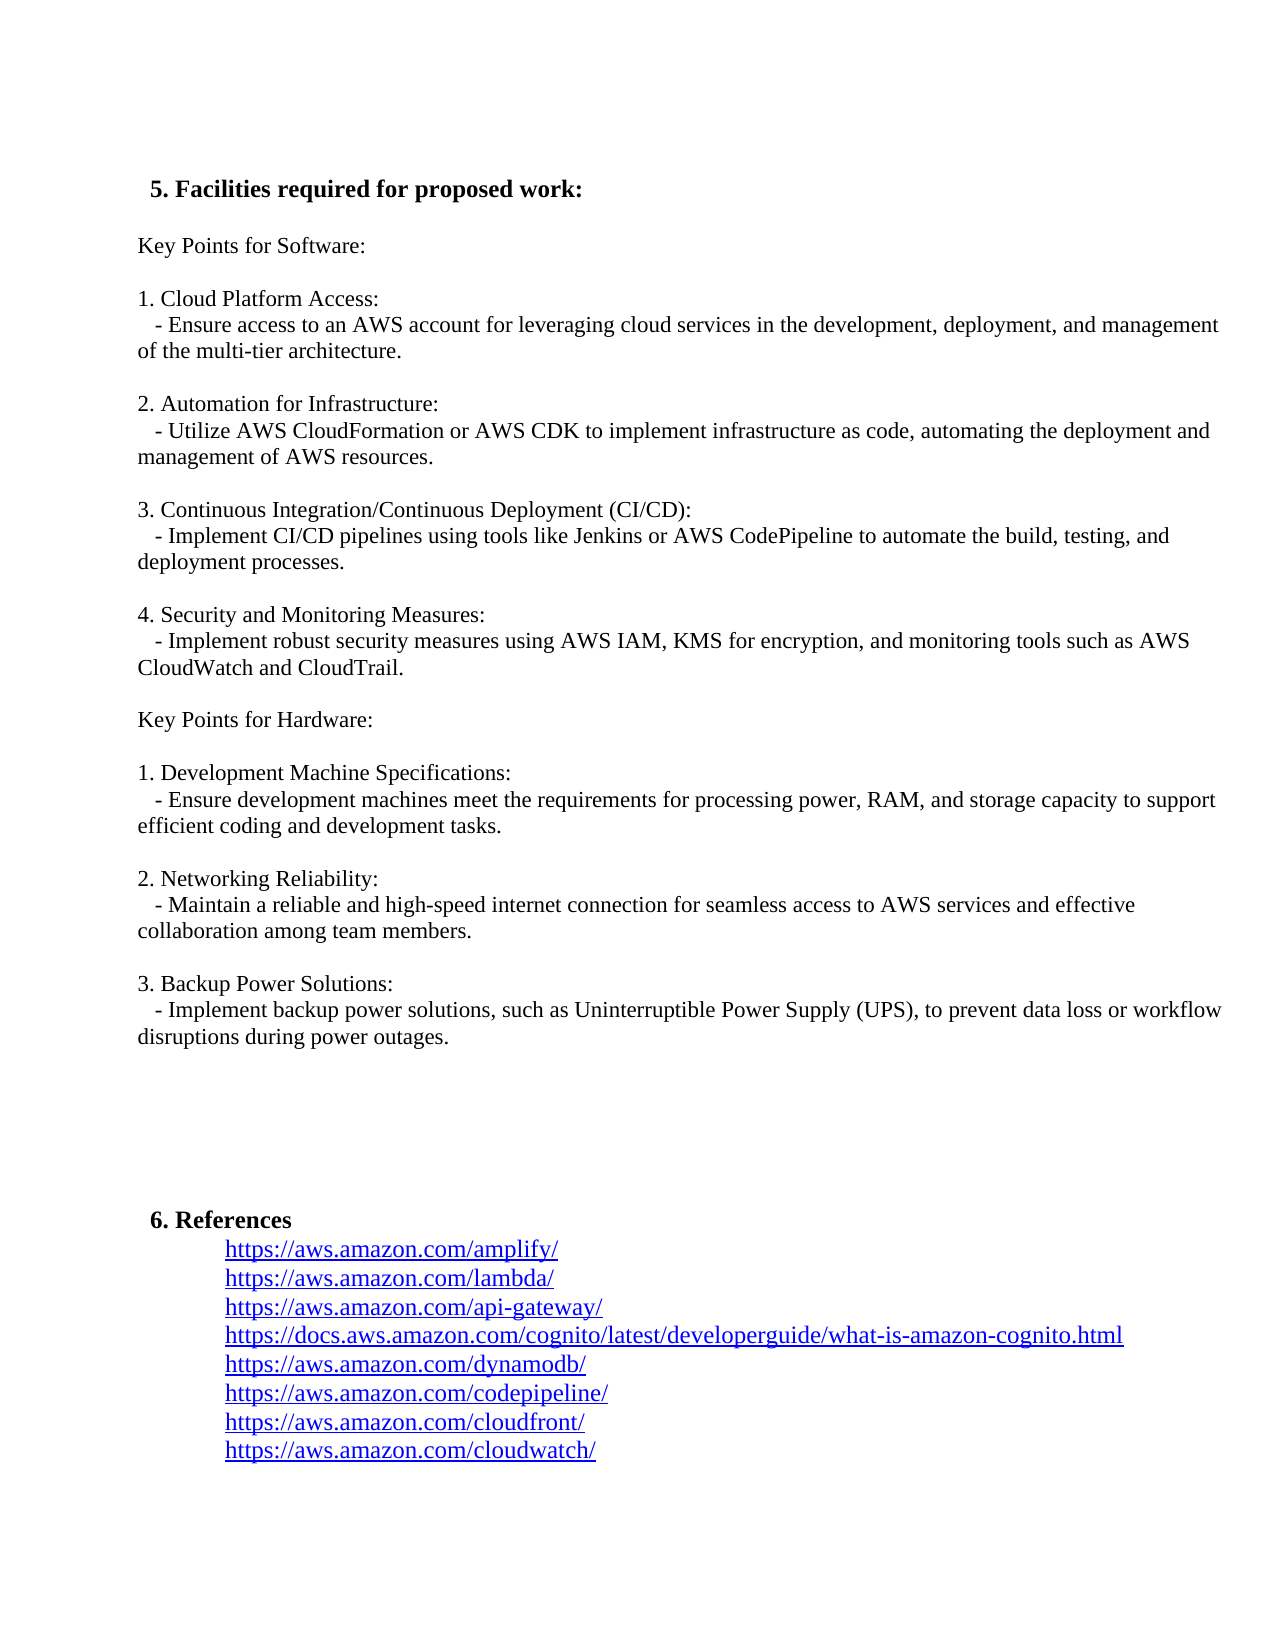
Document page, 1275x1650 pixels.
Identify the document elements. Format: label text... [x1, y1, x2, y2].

text 1. Development Machine Specifications: [137, 759, 1225, 786]
text 2. Automation for Infrastructure: [137, 390, 1225, 417]
list https://aws.amazon.com/codepipeline/ [225, 1378, 1123, 1407]
list https://docs.aws.amazon.com/cognito/latest/developerguide/what-is-amazon-cognito.html [225, 1320, 1123, 1345]
list https://aws.amazon.com/api-gateway/ [225, 1292, 1123, 1320]
list Facilities required for proposed work: [150, 174, 1225, 203]
text Key Points for Hardware: [137, 707, 1225, 733]
text Key Points for Software: [137, 232, 1225, 258]
text - Maintain a reliable and high-speed internet connection for seamless access to AWS services and effective collaboration among team members. [137, 891, 1225, 944]
text - Ensure access to an AWS account for leveraging cloud services in the development, deployment, and management of the multi-tier architecture. [137, 311, 1225, 364]
subtitle References [150, 1205, 1225, 1234]
text - Utilize AWS CloudFormation or AWS CDK to implement infrastructure as code, automating the deployment and management of AWS resources. [137, 417, 1225, 469]
text - Implement robust security measures using AWS IAM, KMS for encryption, and monitoring tools such as AWS CloudWatch and CloudTrail. [137, 627, 1225, 680]
list https://aws.amazon.com/lambda/ [225, 1263, 1123, 1292]
text - Implement CI/CD pipelines using tools like Jenkins or AWS CodePipeline to automate the build, testing, and deployment processes. [137, 522, 1225, 575]
list https://aws.amazon.com/dynamodb/ [225, 1349, 1123, 1378]
text 1. Cloud Platform Access: [137, 285, 1225, 311]
text - Implement backup power solutions, such as Uninterruptible Power Supply (UPS), to prevent data loss or workflow disruptions during power outages. [137, 996, 1225, 1049]
text 4. Security and Monitoring Measures: [137, 601, 1225, 627]
list https://aws.amazon.com/cloudwatch/ [225, 1435, 1123, 1464]
text 3. Continuous Integration/Continuous Deployment (CI/CD): [137, 496, 1225, 522]
list https://aws.amazon.com/cloudfront/ [225, 1407, 1123, 1435]
text 2. Networking Reliability: [137, 865, 1225, 891]
text - Ensure development machines meet the requirements for processing power, RAM, and storage capacity to support efficient coding and development tasks. [137, 786, 1225, 838]
text 3. Backup Power Solutions: [137, 970, 1225, 996]
list https://aws.amazon.com/amplify/ [225, 1234, 1123, 1263]
